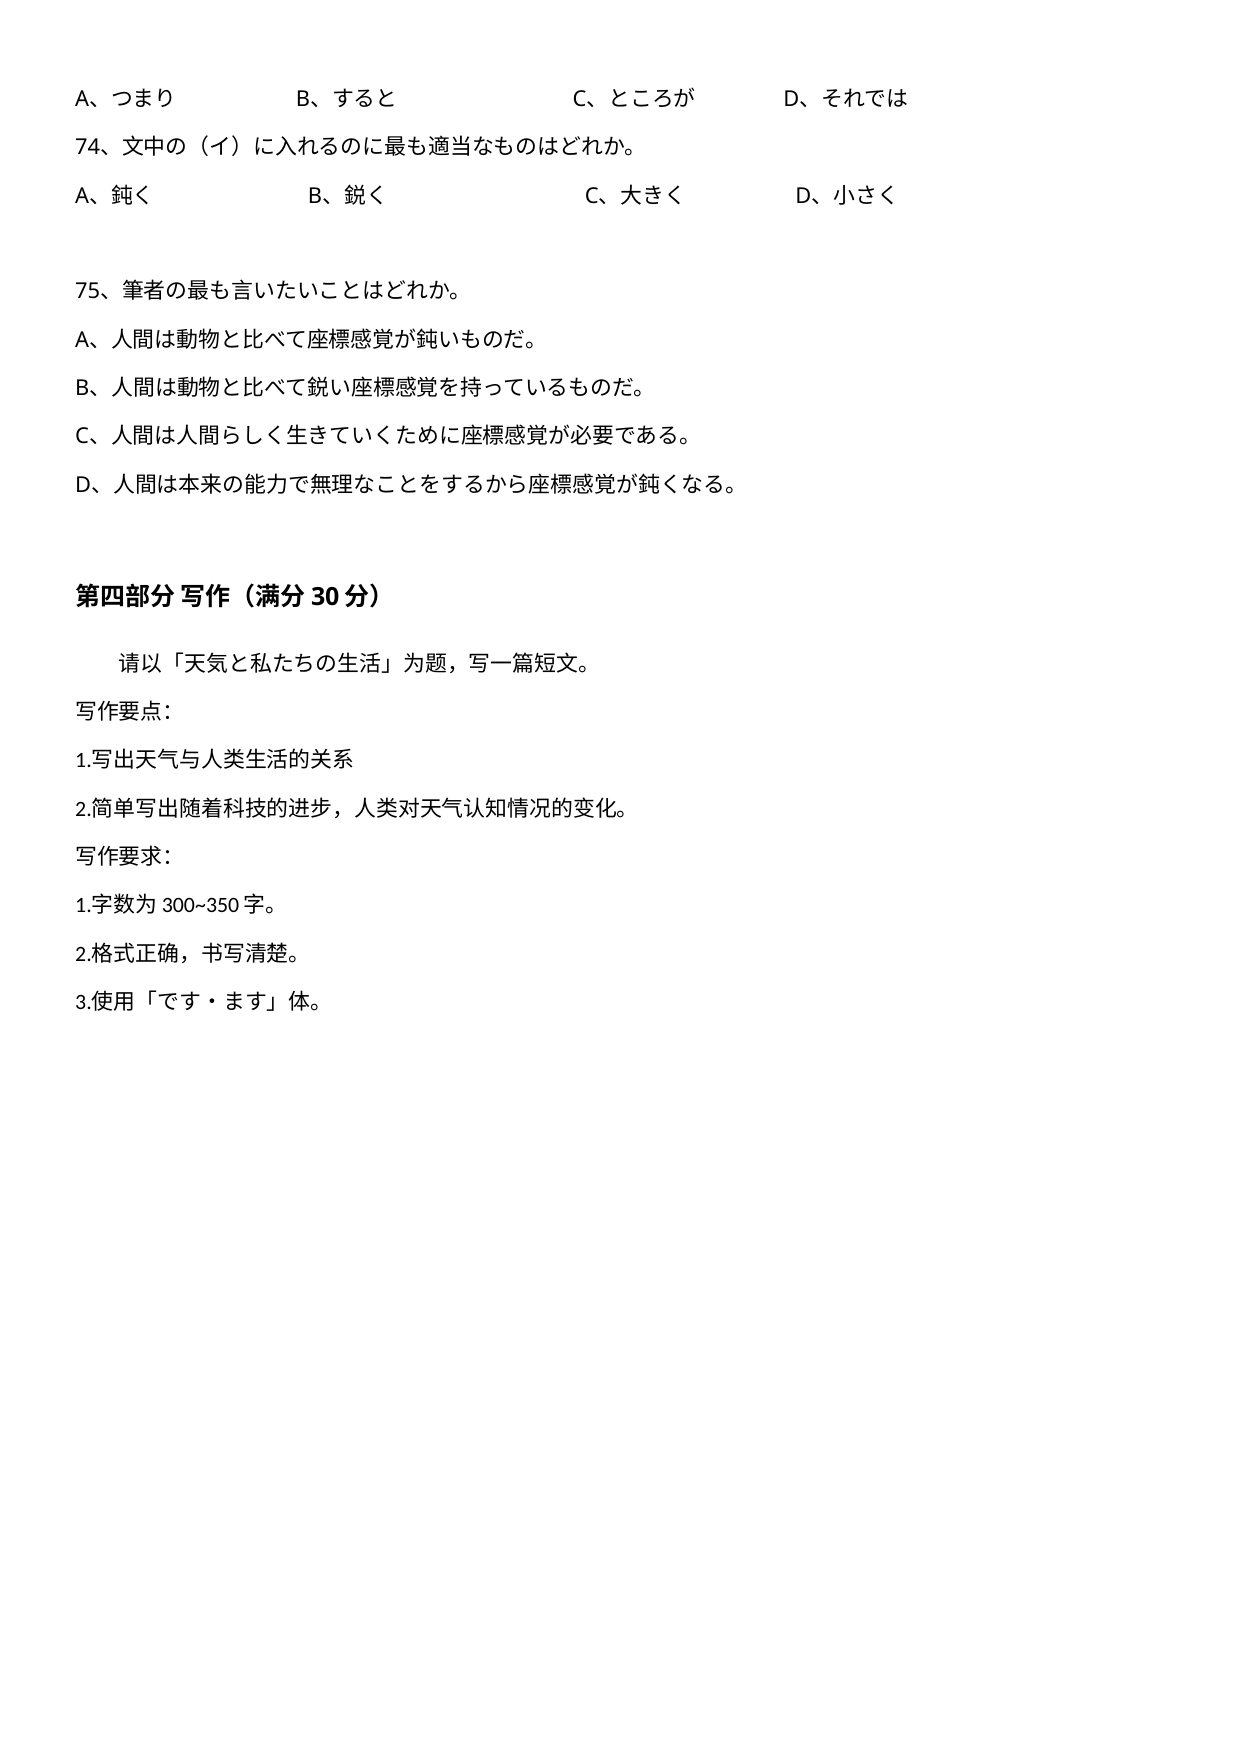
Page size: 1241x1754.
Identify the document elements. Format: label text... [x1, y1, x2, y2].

text 1.字数为300~350字。 [75, 887, 1165, 919]
text A、つまり B、すると C、ところが D、それでは [75, 81, 1165, 113]
text A、鈍く B、鋭く C、大きく D、小さく [75, 177, 1165, 210]
text D、人間は本来の能力で無理なことをするから座標感覚が鈍くなる。 [75, 466, 1165, 499]
text 1.写出天气与人类生活的关系 [75, 742, 1165, 774]
text 第四部分 写作（满分30分） [75, 562, 1165, 627]
text 2.简单写出随着科技的进步，人类对天气认知情况的变化。 [75, 790, 1165, 823]
text B、人間は動物と比べて鋭い座標感覚を持っているものだ。 [75, 370, 1165, 402]
text 写作要求： [75, 839, 1165, 871]
text 3.使用「です・ます」体。 [75, 984, 1165, 1016]
text 写作要点： [75, 694, 1165, 726]
text A、人間は動物と比べて座標感覚が鈍いものだ。 [75, 321, 1165, 354]
text C、人間は人間らしく生きていくために座標感覚が必要である。 [75, 418, 1165, 451]
text 2.格式正确，书写清楚。 [75, 935, 1165, 968]
text 74、文中の（イ）に入れるのに最も適当なものはどれか。 [75, 129, 1165, 162]
text 请以「天気と私たちの生活」为题，写一篇短文。 [75, 645, 1165, 678]
text 75、筆者の最も言いたいことはどれか。 [75, 273, 1165, 306]
